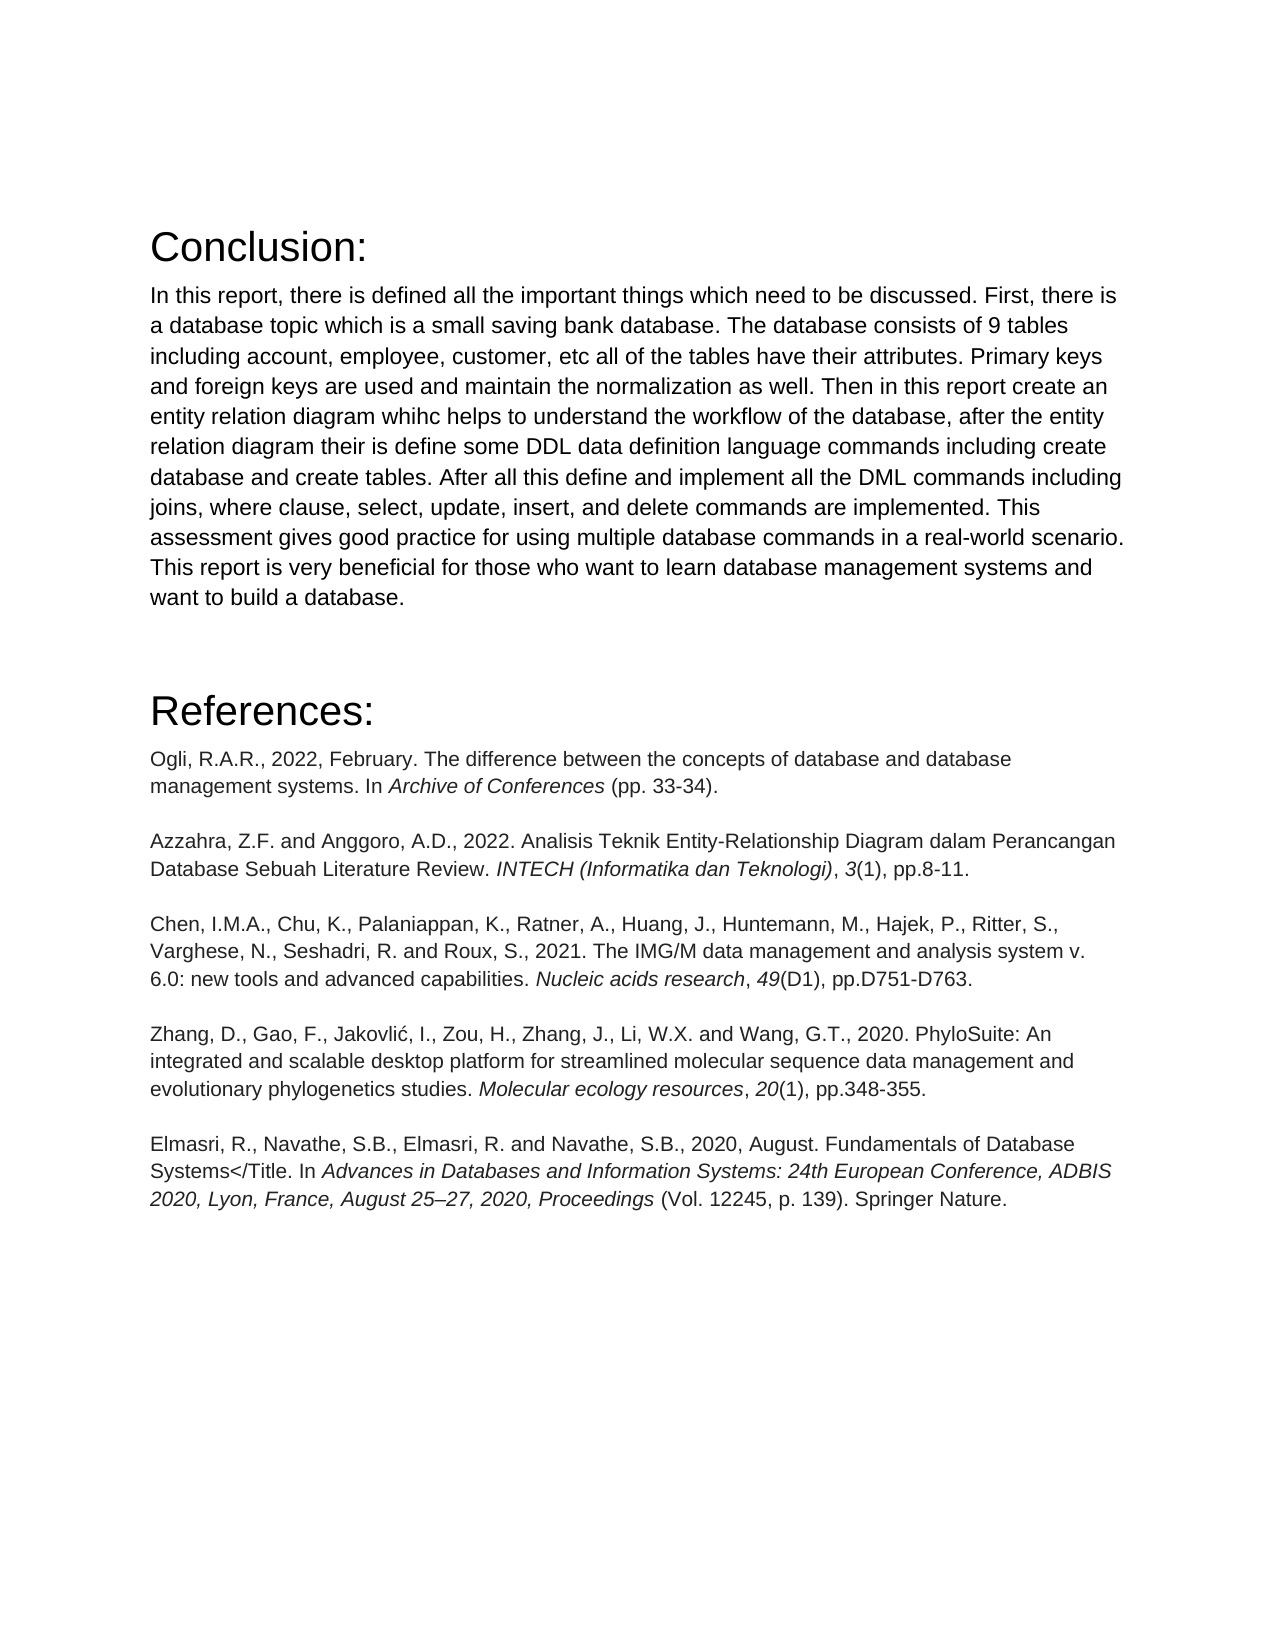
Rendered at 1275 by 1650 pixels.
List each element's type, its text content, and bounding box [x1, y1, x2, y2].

text Chen, I.M.A., Chu, K., Palaniappan, K., Ratner, A., Huang, J., Huntemann, M., Hajek, P., Ritter, S., Varghese, N., Seshadri, R. and Roux, S., 2021. The IMG/M data management and analysis system v. 6.0: new tools and advanced capabilities. Nucleic acids research, 49(D1), pp.D751-D763. [150, 912, 1125, 991]
text Ogli, R.A.R., 2022, February. The difference between the concepts of database and database management systems. In Archive of Conferences (pp. 33-34). [150, 747, 1125, 798]
text In this report, there is defined all the important things which need to be discussed. First, there is a database topic which is a small saving bank database. The database consists of 9 tables including account, employee, customer, etc all of the tables have their attributes. Primary keys and foreign keys are used and maintain the normalization as well. Then in this report create an entity relation diagram whihc helps to understand the workflow of the database, after the entity relation diagram their is define some DDL data definition language commands including create database and create tables. After all this define and implement all the DML commands including joins, where clause, select, update, insert, and delete commands are implemented. This assessment gives good practice for using multiple database commands in a real-world scenario. This report is very beneficial for those who want to learn database management systems and want to build a database. [150, 282, 1125, 611]
subtitle References: [150, 686, 1125, 734]
text Elmasri, R., Navathe, S.B., Elmasri, R. and Navathe, S.B., 2020, August. Fundamentals of Database Systems</Title. In Advances in Databases and Information Systems: 24th European Conference, ADBIS 2020, Lyon, France, August 25–27, 2020, Proceedings (Vol. 12245, p. 139). Springer Nature. [150, 1132, 1125, 1211]
subtitle Conclusion: [150, 222, 1125, 270]
text Zhang, D., Gao, F., Jakovlić, I., Zou, H., Zhang, J., Li, W.X. and Wang, G.T., 2020. PhyloSuite: An integrated and scalable desktop platform for streamlined molecular sequence data management and evolutionary phylogenetics studies. Molecular ecology resources, 20(1), pp.348-355. [150, 1022, 1125, 1101]
text Azzahra, Z.F. and Anggoro, A.D., 2022. Analisis Teknik Entity-Relationship Diagram dalam Perancangan Database Sebuah Literature Review. INTECH (Informatika dan Teknologi), 3(1), pp.8-11. [150, 829, 1125, 881]
